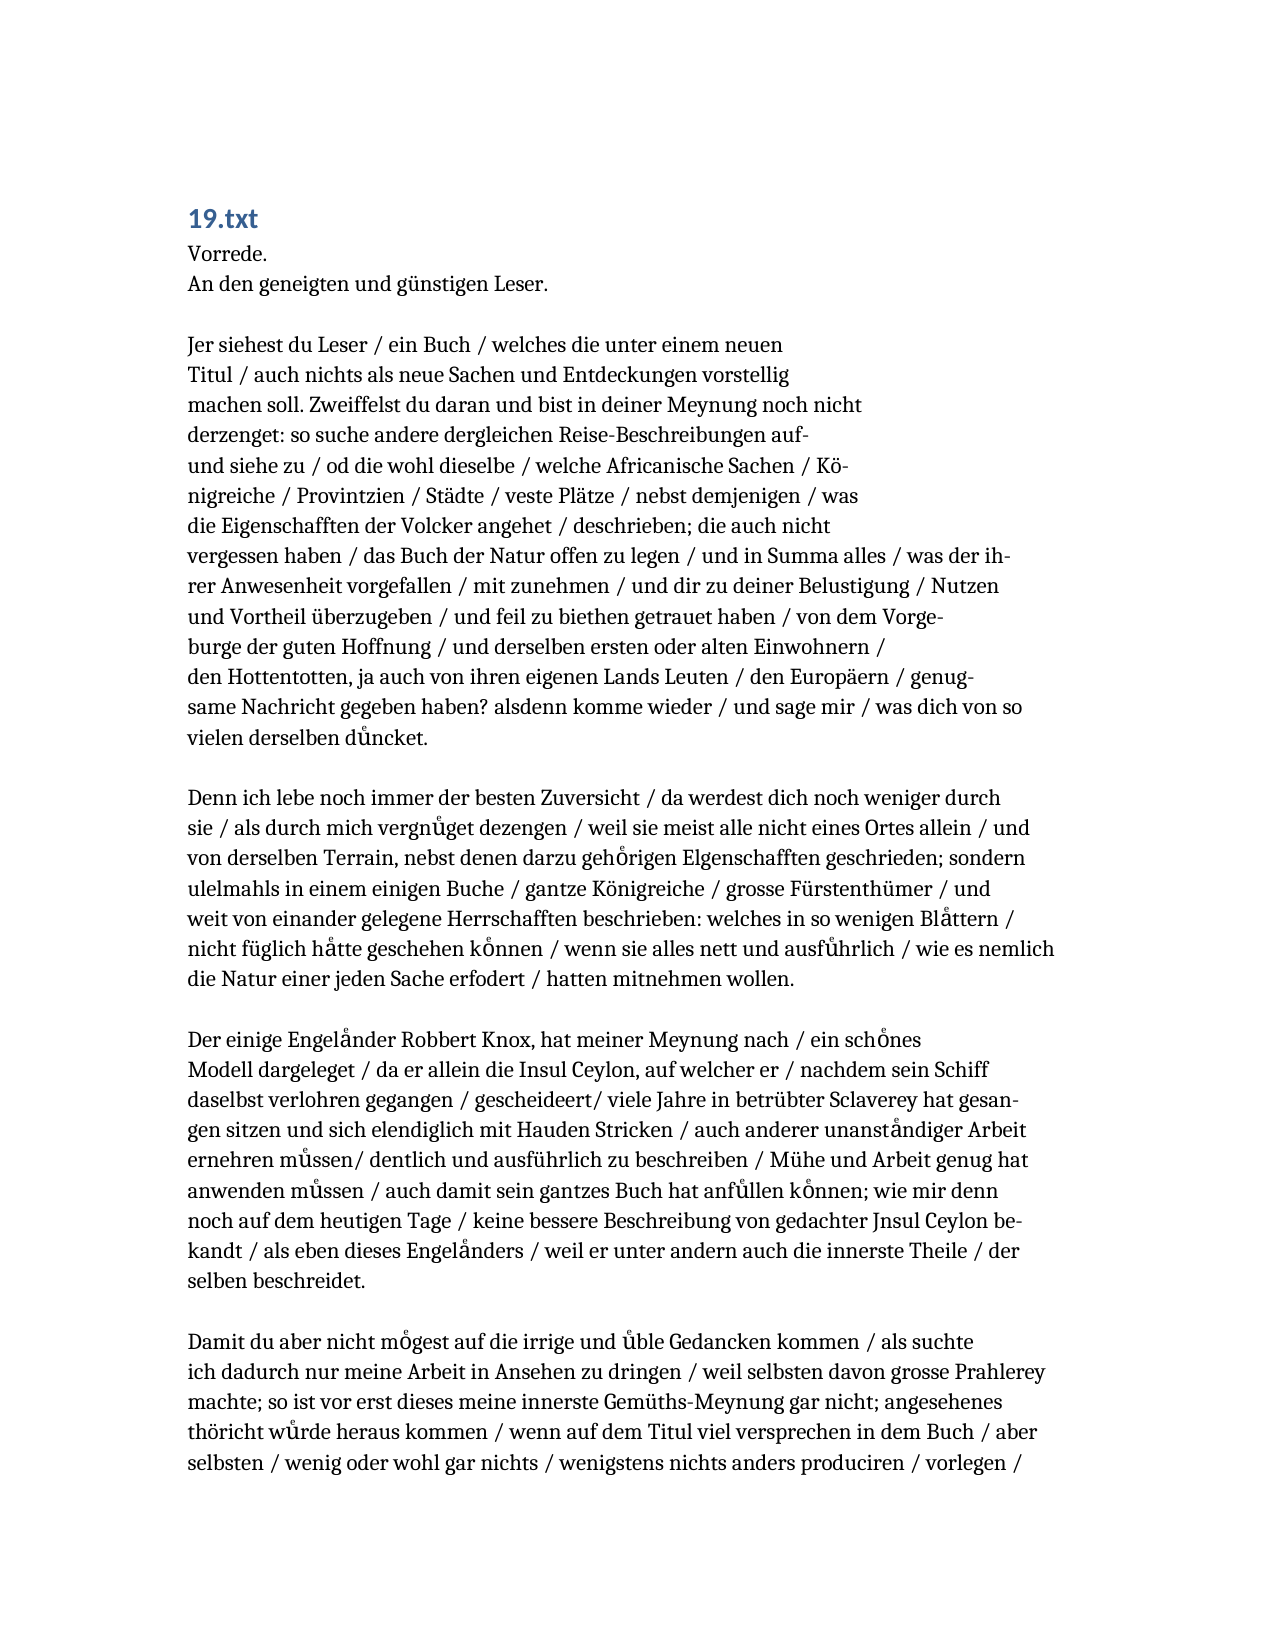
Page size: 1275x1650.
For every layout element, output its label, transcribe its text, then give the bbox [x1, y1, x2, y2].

subtitle 19.txt [187, 200, 1087, 236]
